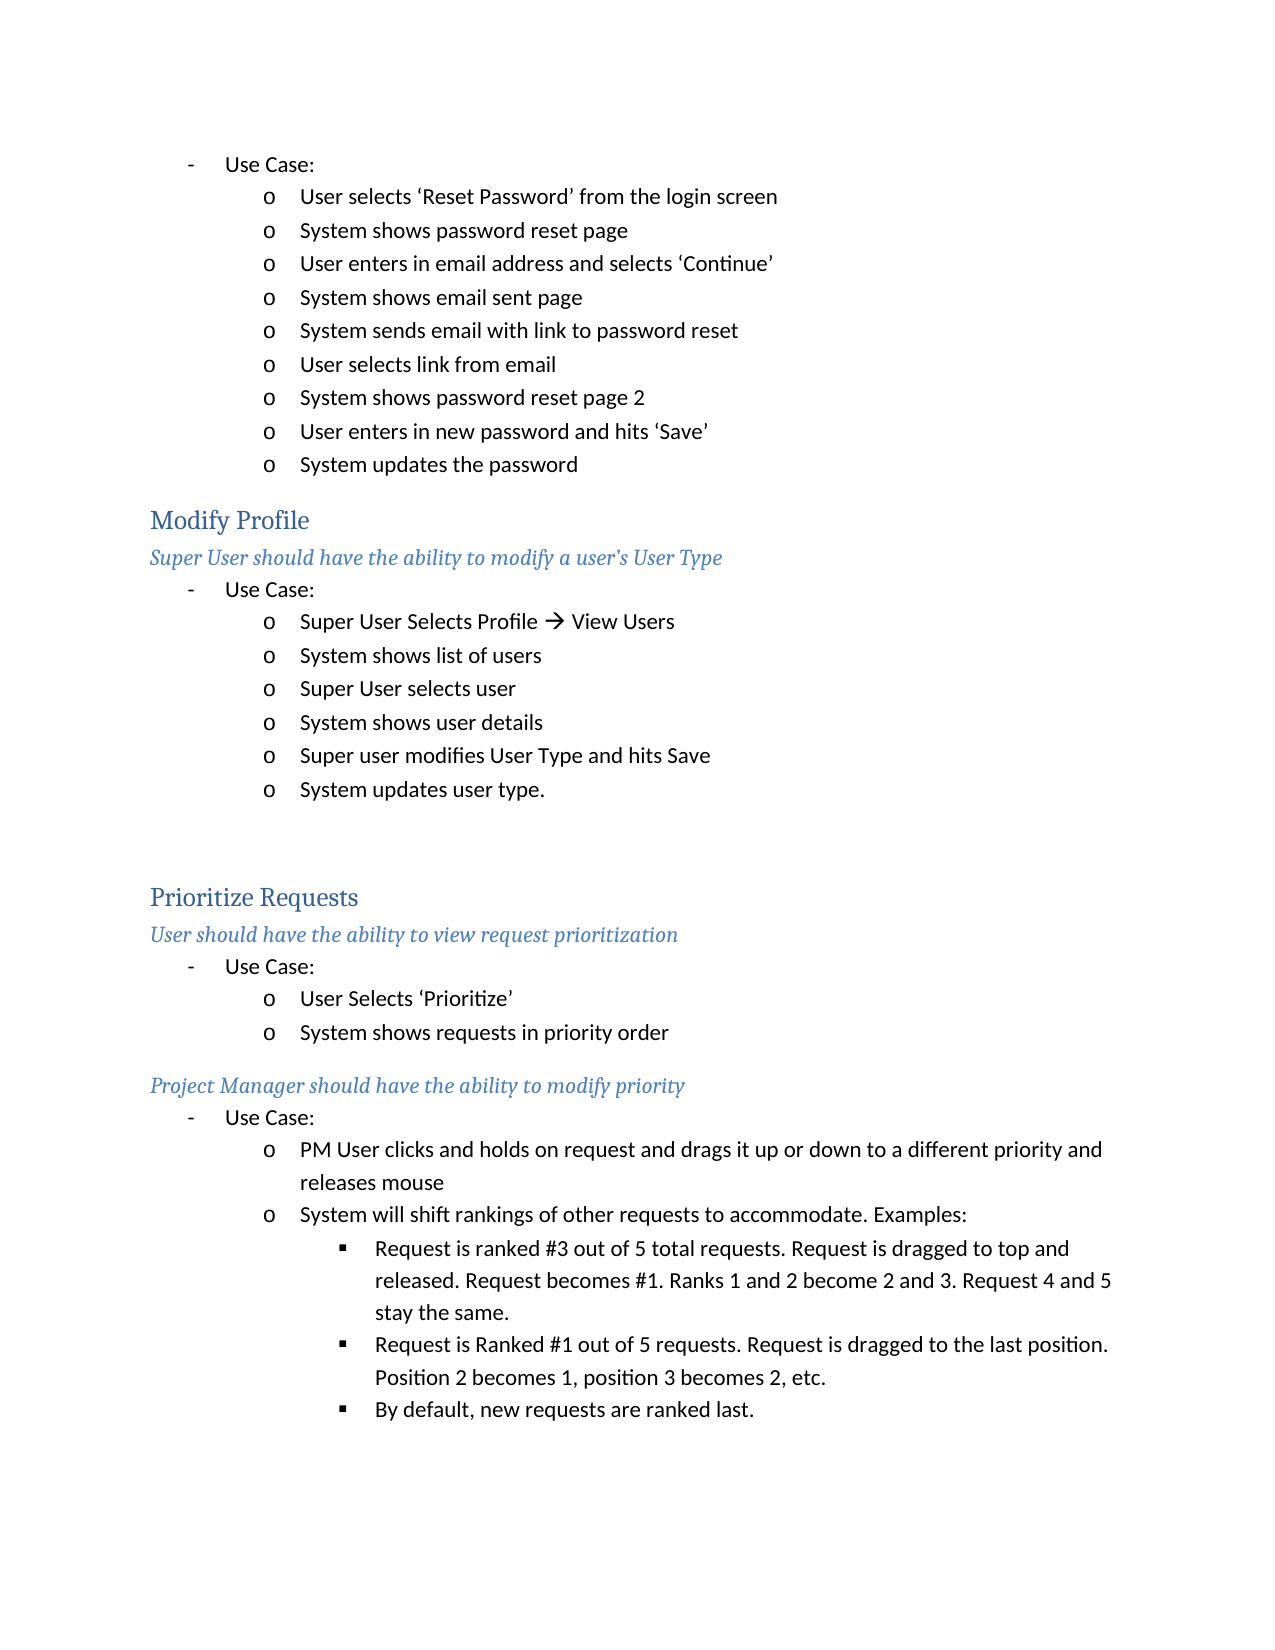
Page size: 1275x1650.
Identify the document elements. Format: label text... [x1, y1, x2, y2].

list System shows requests in priority order [262, 1018, 1125, 1047]
list System shows user details [262, 708, 1125, 737]
list System shows password reset page 2 [262, 383, 1125, 413]
list System sends email with link to password reset [262, 316, 1125, 346]
list User selects ‘Reset Password’ from the login screen [262, 182, 1125, 211]
list User enters in new password and hits ‘Save’ [262, 417, 1125, 446]
list Use Case: [187, 1103, 1125, 1131]
list User enters in email address and selects ‘Continue’ [262, 249, 1125, 278]
list Super User selects user [262, 674, 1125, 703]
list Use Case: [187, 952, 1125, 980]
list User selects link from email [262, 350, 1125, 379]
list System shows list of users [262, 641, 1125, 670]
subtitle User should have the ability to view request prioritization [150, 922, 1125, 948]
list System updates the password [262, 451, 1125, 480]
list System updates user type. [262, 775, 1125, 804]
list Super user modifies User Type and hits Save [262, 741, 1125, 771]
subtitle Modify Profile [150, 505, 1125, 536]
list System shows password reset page [262, 216, 1125, 245]
list Request is Ranked #1 out of 5 requests. Request is dragged to the last position. Position 2 becomes 1, position 3 becomes 2, etc. [337, 1331, 1125, 1391]
list By default, new requests are ranked last. [337, 1395, 1125, 1423]
list Super User Selects Profile View Users [262, 607, 1125, 636]
subtitle Project Manager should have the ability to modify priority [150, 1072, 1125, 1099]
subtitle Super User should have the ability to modify a user’s User Type [150, 545, 1125, 571]
list User Selects ‘Prioritize’ [262, 984, 1125, 1014]
list Request is ranked #3 out of 5 total requests. Request is dragged to top and released. Request becomes #1. Ranks 1 and 2 become 2 and 3. Request 4 and 5 stay the same. [337, 1234, 1125, 1326]
list Use Case: [187, 575, 1125, 603]
list Use Case: [187, 150, 1125, 178]
list System will shift rankings of other requests to accommodate. Examples: [262, 1200, 1125, 1229]
subtitle Prioritize Requests [150, 882, 1125, 913]
list PM User clicks and holds on request and drags it up or down to a different priority and releases mouse [262, 1135, 1125, 1196]
list System shows email sent page [262, 283, 1125, 312]
